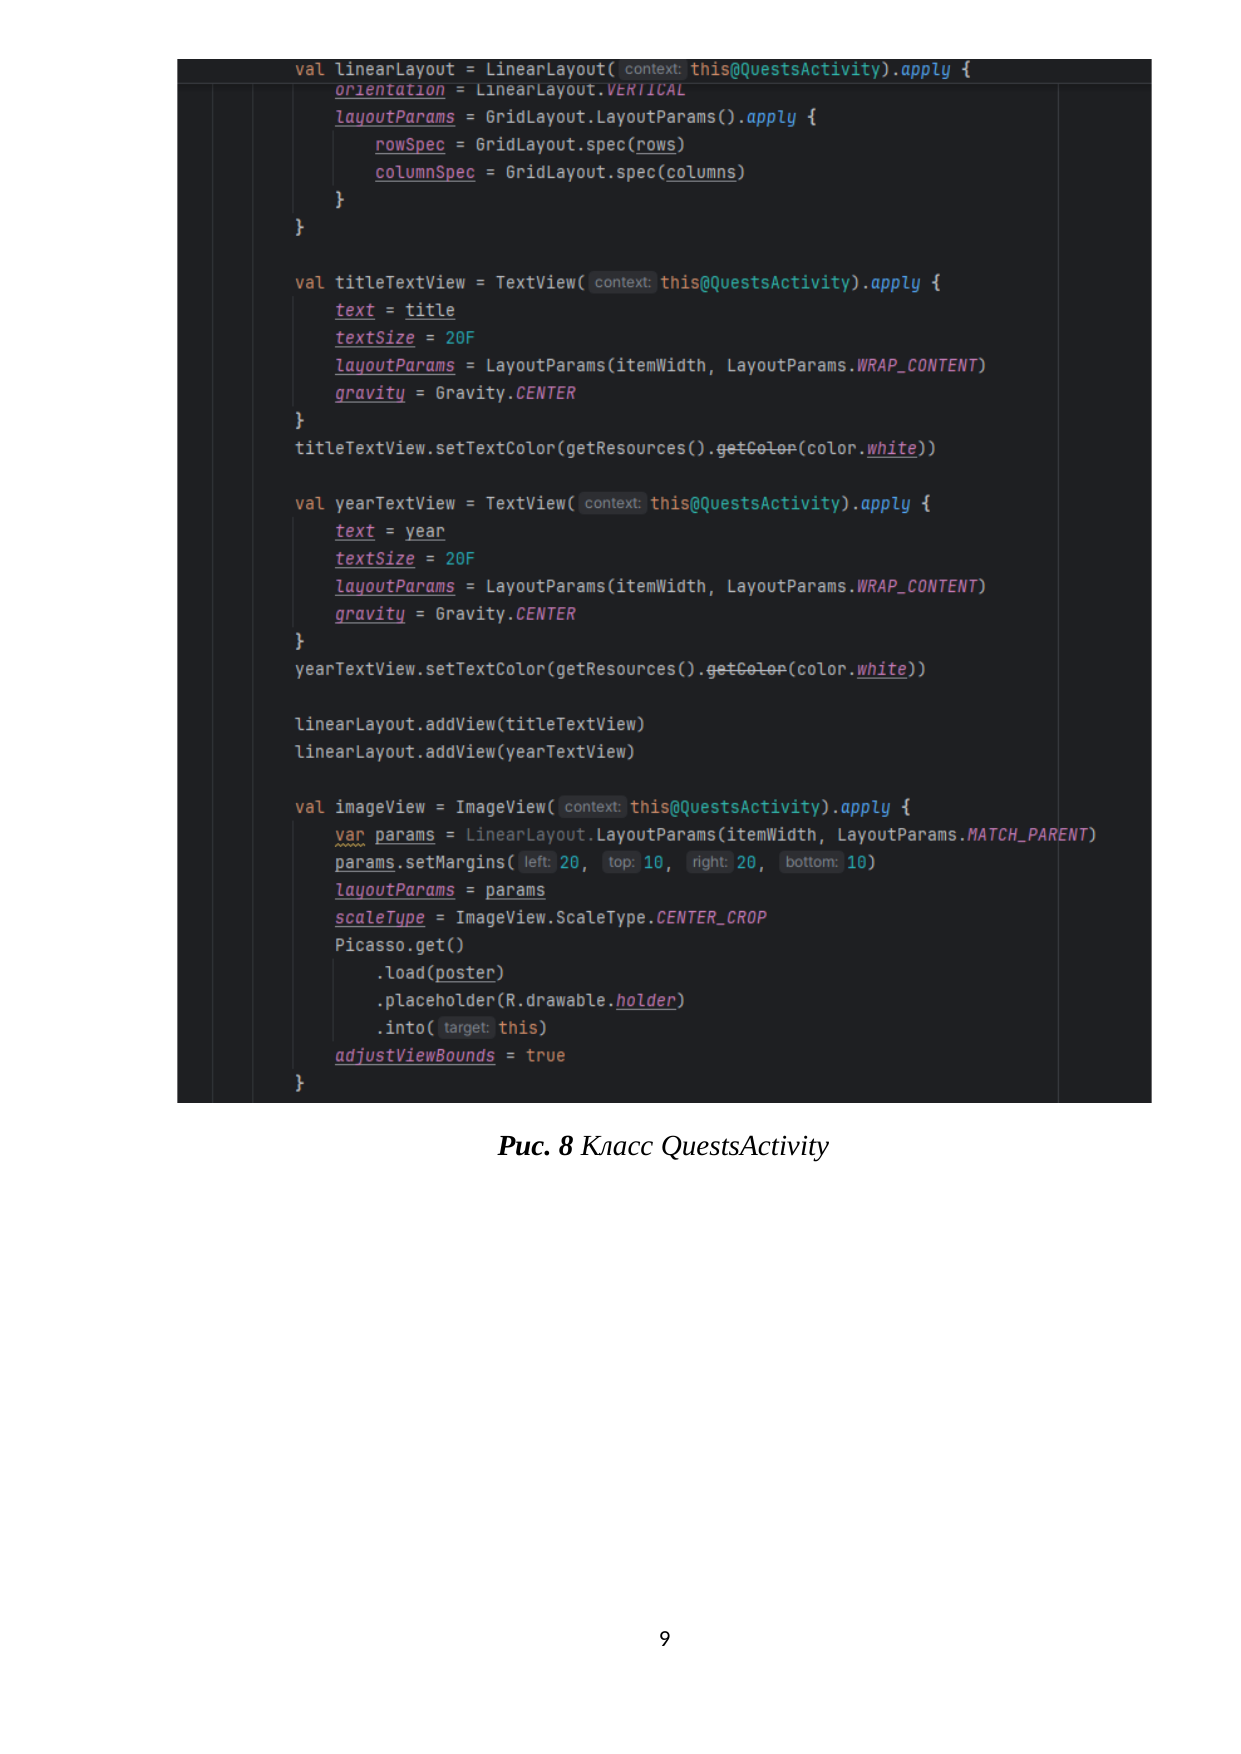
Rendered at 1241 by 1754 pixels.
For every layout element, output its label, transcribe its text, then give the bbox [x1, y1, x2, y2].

picture [177, 59, 1152, 1103]
text Рис. 8 Класс QuestsActivity [177, 1128, 1152, 1161]
